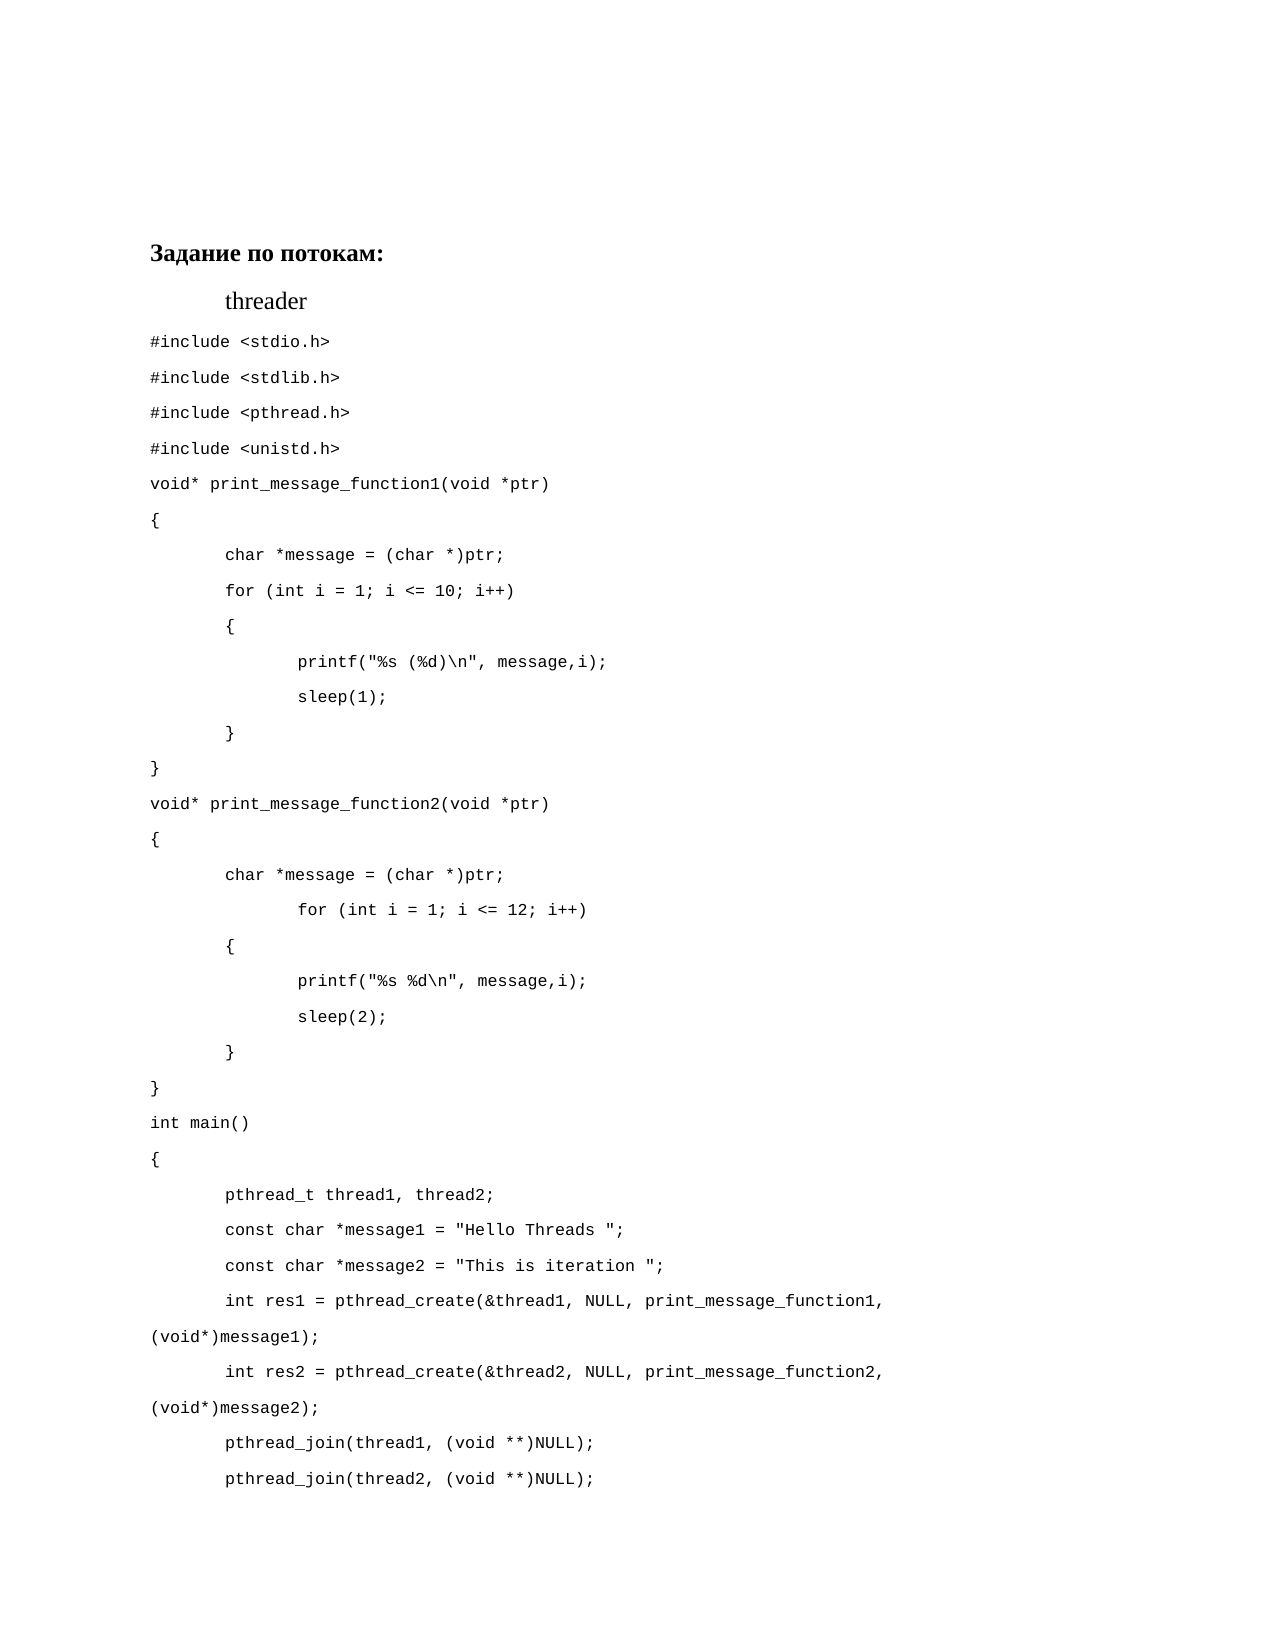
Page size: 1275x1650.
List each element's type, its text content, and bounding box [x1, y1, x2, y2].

text void* print_message_function2(void *ptr) [150, 795, 1125, 814]
text { [150, 511, 1125, 530]
text } [150, 724, 1125, 743]
text for (int i = 1; i <= 10; i++) [150, 582, 1125, 601]
text pthread_join(thread2, (void **)NULL); [150, 1470, 1125, 1489]
text } [150, 1044, 1125, 1063]
text { [150, 1151, 1125, 1169]
text #include <pthread.h> [150, 405, 1125, 423]
text { [150, 937, 1125, 956]
text sleep(1); [150, 689, 1125, 708]
text threader [150, 286, 1125, 315]
text { [150, 831, 1125, 850]
text { [150, 618, 1125, 637]
text int res1 = pthread_create(&thread1, NULL, print_message_function1, [150, 1293, 1125, 1312]
text const char *message2 = "This is iteration "; [150, 1257, 1125, 1276]
text int res2 = pthread_create(&thread2, NULL, print_message_function2, [150, 1364, 1125, 1383]
text int main() [150, 1115, 1125, 1134]
text Задание по потокам: [150, 238, 1125, 267]
text void* print_message_function1(void *ptr) [150, 476, 1125, 494]
text printf("%s (%d)\n", message,i); [150, 653, 1125, 672]
text printf("%s %d\n", message,i); [150, 973, 1125, 992]
text #include <unistd.h> [150, 440, 1125, 459]
text pthread_t thread1, thread2; [150, 1186, 1125, 1205]
text (void*)message1); [150, 1328, 1125, 1347]
text const char *message1 = "Hello Threads "; [150, 1222, 1125, 1241]
text } [150, 1079, 1125, 1098]
text char *message = (char *)ptr; [150, 547, 1125, 566]
text } [150, 760, 1125, 779]
text sleep(2); [150, 1008, 1125, 1027]
text #include <stdlib.h> [150, 369, 1125, 388]
text for (int i = 1; i <= 12; i++) [150, 902, 1125, 921]
text #include <stdio.h> [150, 334, 1125, 352]
text char *message = (char *)ptr; [150, 866, 1125, 885]
text (void*)message2); [150, 1399, 1125, 1418]
text pthread_join(thread1, (void **)NULL); [150, 1435, 1125, 1454]
